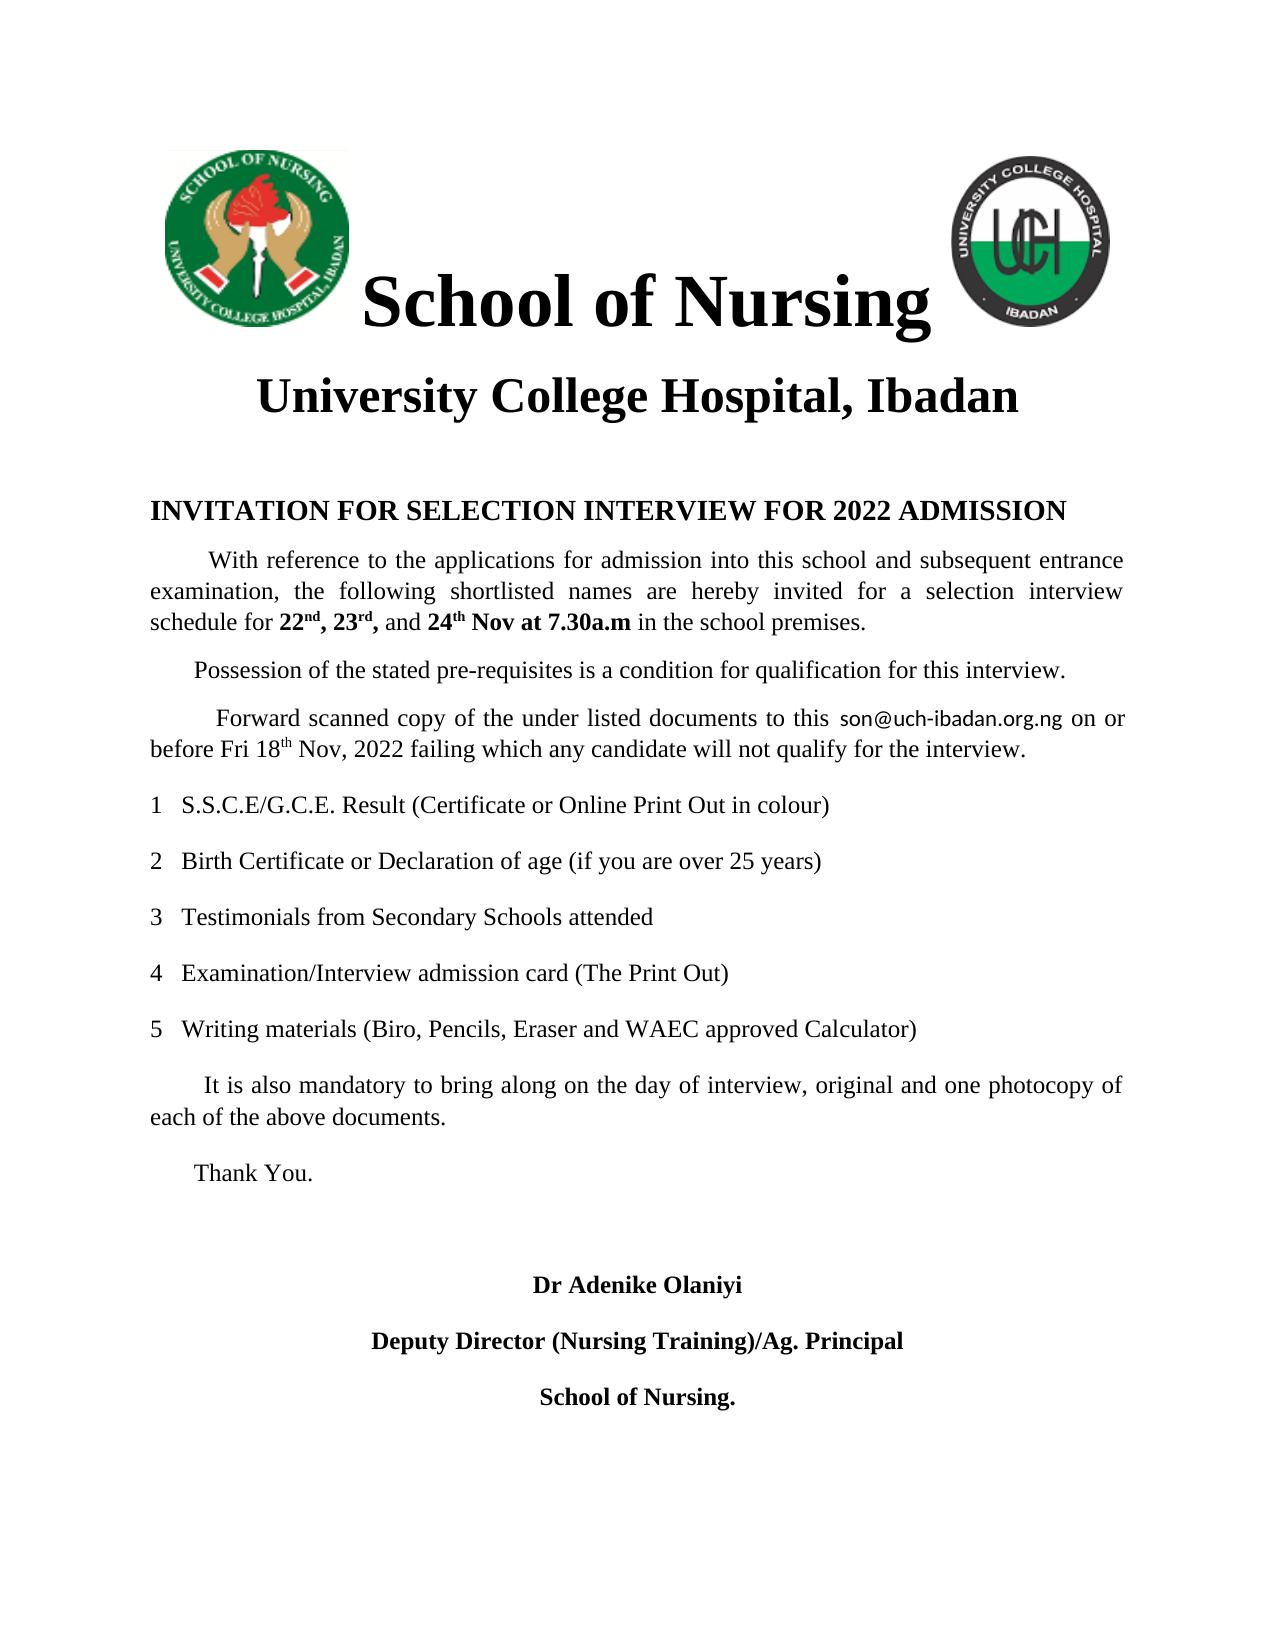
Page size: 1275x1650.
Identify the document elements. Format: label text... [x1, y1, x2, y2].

text With reference to the applications for admission into this school and subsequent entrance examination, the following shortlisted names are hereby invited for a selection interview schedule for 22nd, 23rd, and 24th Nov at 7.30a.m in the school premises. [150, 545, 1125, 636]
text It is also mandatory to bring along on the day of interview, original and one photocopy of each of the above documents. [150, 1071, 1125, 1130]
text Dr Adenike Olaniyi [150, 1270, 1125, 1298]
text 5 Writing materials (Biro, Pencils, Eraser and WAEC approved Calculator) [150, 1014, 1125, 1043]
text School of Nursing. [150, 1382, 1125, 1411]
text Possession of the stated pre-requisites is a condition for qualification for this interview. [150, 655, 1125, 684]
text 3 Testimonials from Secondary Schools attended [150, 902, 1125, 931]
picture [951, 156, 1110, 327]
picture [165, 150, 349, 327]
text Forward scanned copy of the under listed documents to this son@uch-ibadan.org.ng on or before Fri 18th Nov, 2022 failing which any candidate will not qualify for the interview. [150, 703, 1125, 763]
text 4 Examination/Interview admission card (The Print Out) [150, 958, 1125, 987]
text INVITATION FOR SELECTION INTERVIEW FOR 2022 ADMISSION [150, 493, 1125, 526]
text University College Hospital, Ibadan [150, 366, 1125, 424]
text 1 S.S.C.E/G.C.E. Result (Certificate or Online Print Out in colour) [150, 790, 1125, 819]
text 2 Birth Certificate or Declaration of age (if you are over 25 years) [150, 846, 1125, 875]
text Deputy Director (Nursing Training)/Ag. Principal [150, 1326, 1125, 1354]
text Thank You. [150, 1158, 1125, 1186]
